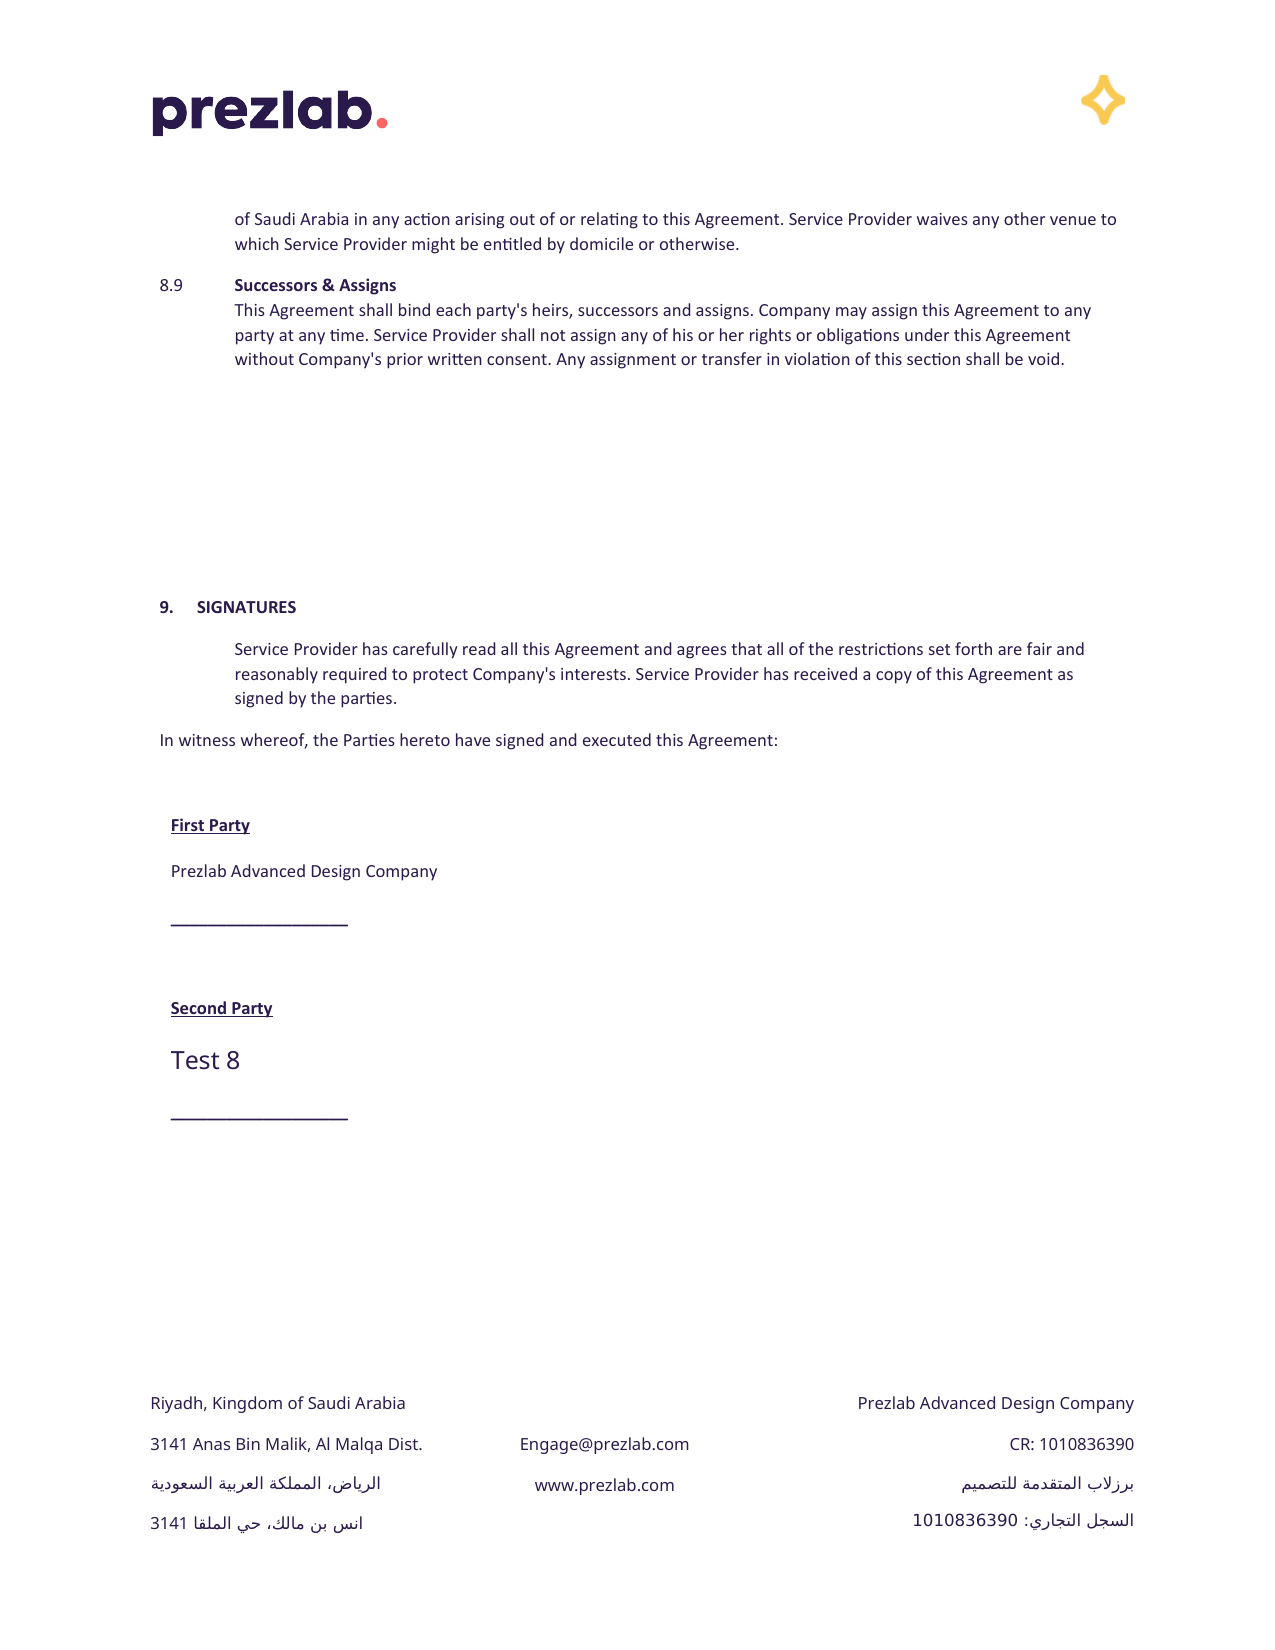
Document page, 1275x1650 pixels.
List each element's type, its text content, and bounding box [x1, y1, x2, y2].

text Service Provider has carefully read all this Agreement and agrees that all of the restrictions set forth are fair and reasonably required to protect Company's interests. Service Provider has received a copy of this Agreement as signed by the parties. [234, 637, 1125, 709]
text In witness whereof, the Parties hereto have signed and executed this Agreement: [159, 728, 1125, 751]
table_cell ___________________ [159, 1100, 645, 1270]
table_cell Prezlab Advanced Design Company [159, 859, 645, 905]
table_header First Party [159, 813, 645, 859]
table_cell Test 8 [159, 1043, 645, 1099]
list Successors & Assigns This Agreement shall bind each party's heirs, successors and assigns. Company may assign this Agreement to any party at any time. Service Provider shall not assign any of his or her rights or obligations under this Agreement without Company's prior written consent. Any assignment or transfer in violation of this section shall be void. [159, 273, 1125, 371]
picture [1081, 75, 1125, 125]
picture [118, 75, 422, 151]
table_cell ___________________ [159, 905, 645, 996]
table_cell Second Party [159, 996, 645, 1042]
list SIGNATURES [159, 596, 1125, 619]
